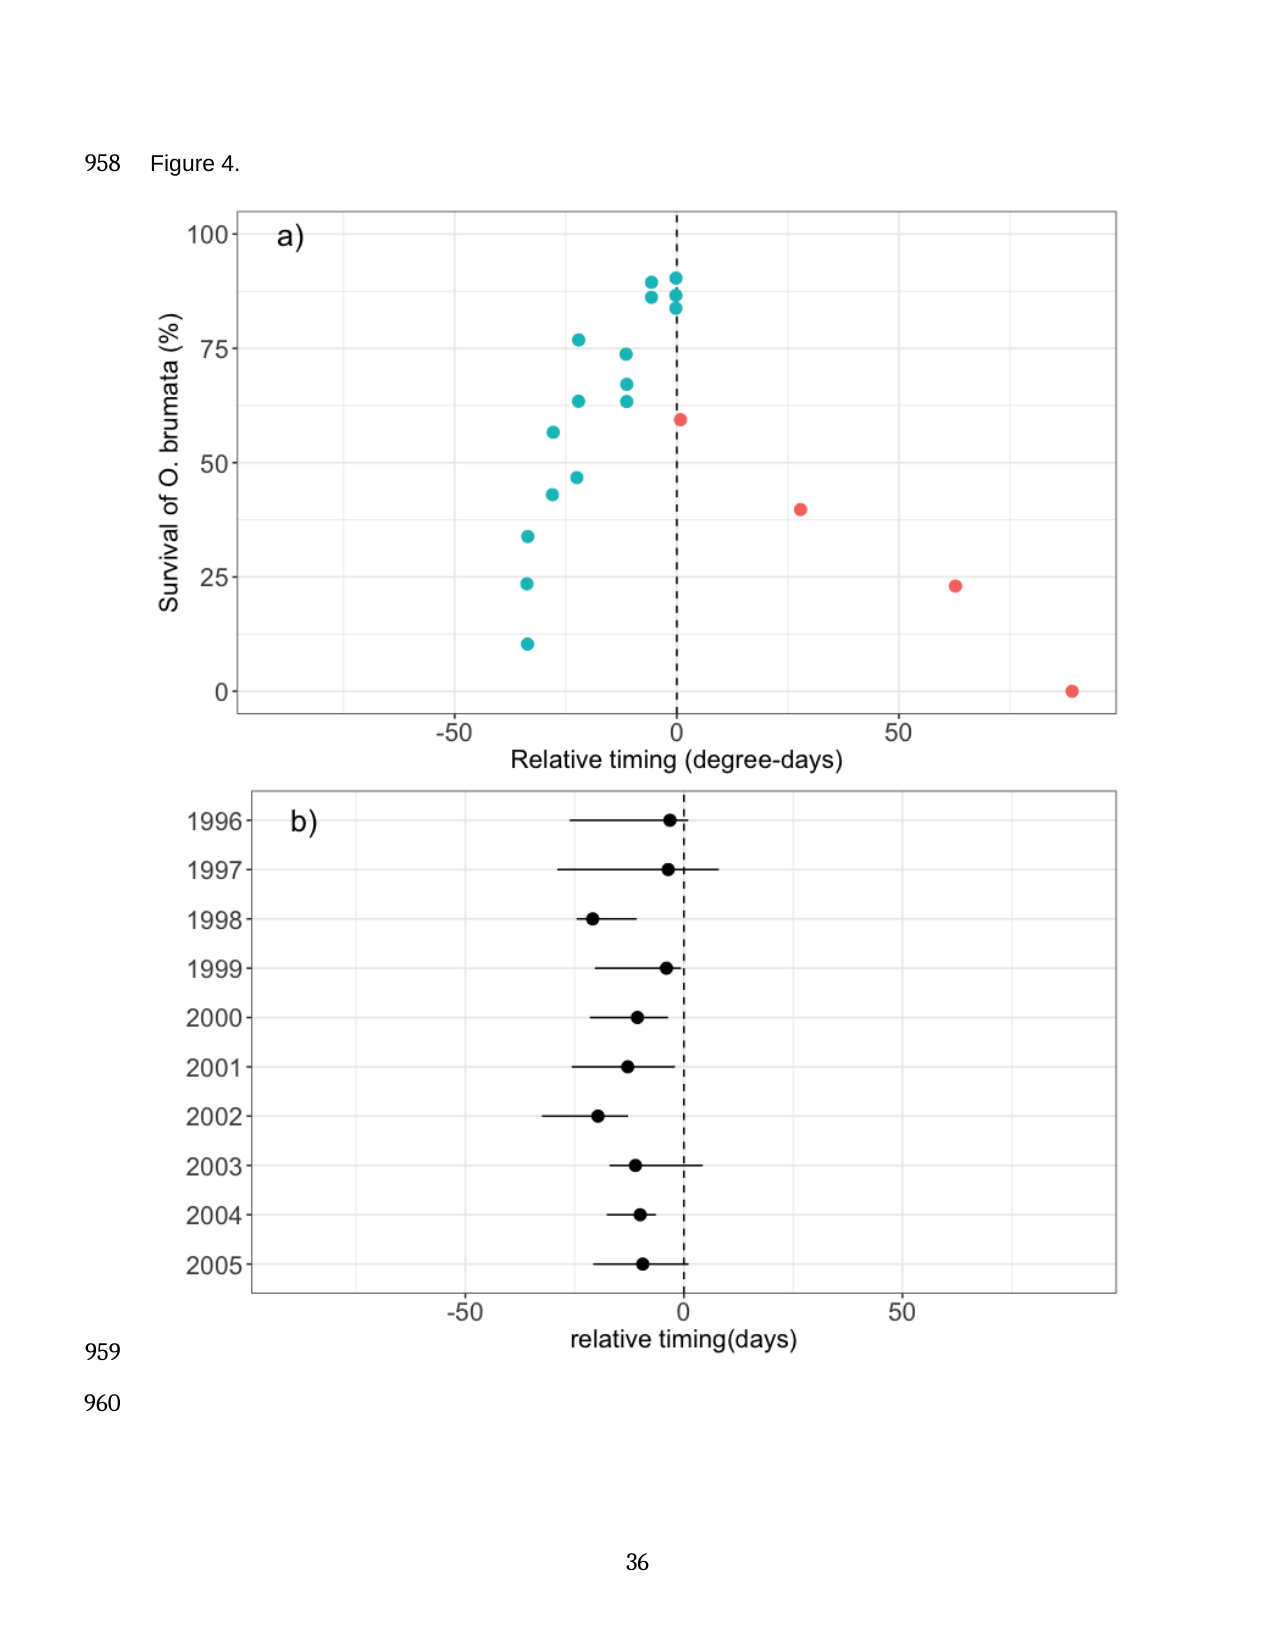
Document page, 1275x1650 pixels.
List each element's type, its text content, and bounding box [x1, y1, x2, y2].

picture [150, 202, 1125, 1361]
text Figure 4. [150, 150, 1125, 176]
